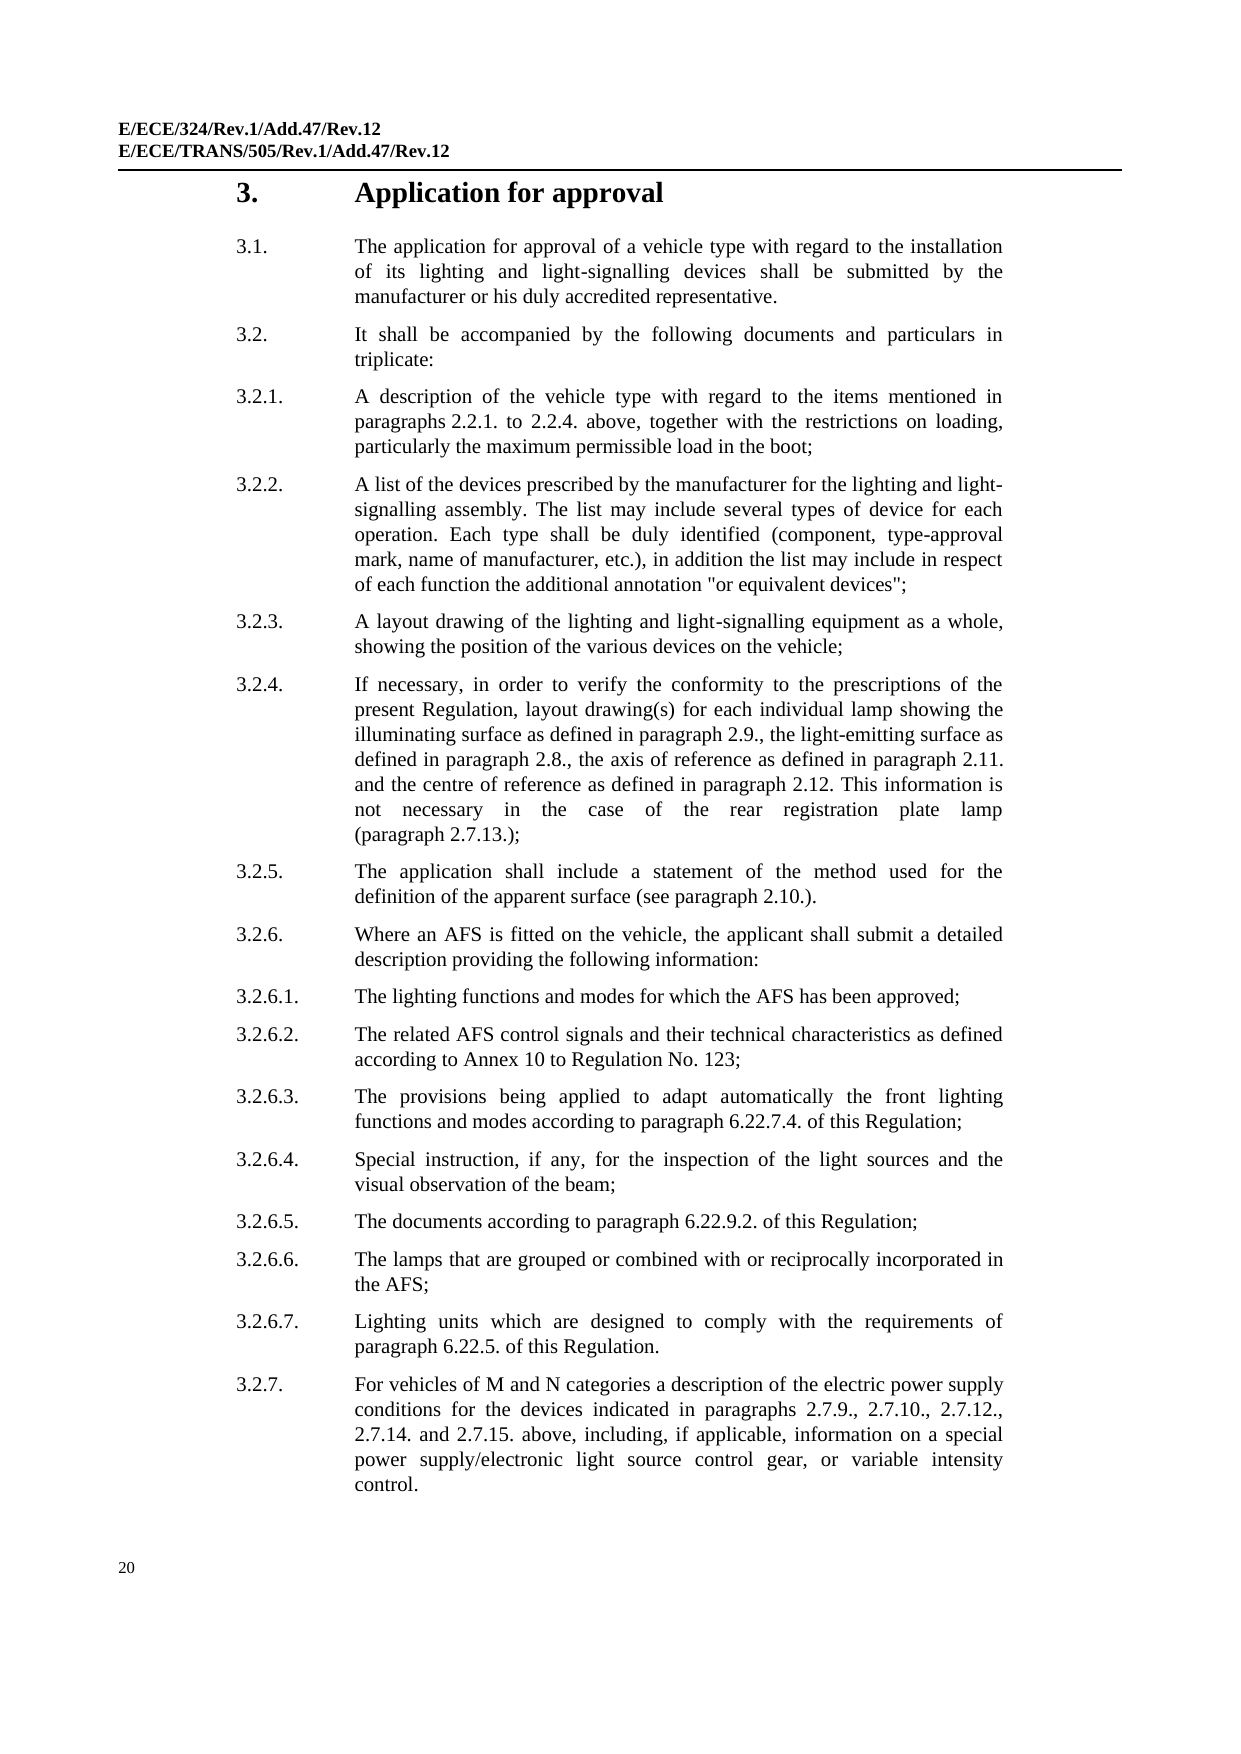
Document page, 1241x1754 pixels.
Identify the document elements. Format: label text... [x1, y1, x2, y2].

text 3.2.6. Where an AFS is fitted on the vehicle, the applicant shall submit a detailed description providing the following information: [236, 921, 1004, 971]
text 3. Application for approval [118, 177, 1004, 208]
text 3.1. The application for approval of a vehicle type with regard to the installation of its lighting and light-signalling devices shall be submitted by the manufacturer or his duly accredited representative. [236, 233, 1004, 308]
text 3.2.4. If necessary, in order to verify the conformity to the prescriptions of the present Regulation, layout drawing(s) for each individual lamp showing the illuminating surface as defined in paragraph 2.9., the light-emitting surface as defined in paragraph 2.8., the axis of reference as defined in paragraph 2.11. and the centre of reference as defined in paragraph 2.12. This information is not necessary in the case of the rear registration plate lamp (paragraph 2.7.13.); [236, 671, 1004, 846]
text 3.2.6.1. The lighting functions and modes for which the AFS has been approved; [236, 983, 1004, 1008]
text 3.2.6.4. Special instruction, if any, for the inspection of the light sources and the visual observation of the beam; [236, 1146, 1004, 1196]
text 3.2.7. For vehicles of M and N categories a description of the electric power supply conditions for the devices indicated in paragraphs 2.7.9., 2.7.10., 2.7.12., 2.7.14. and 2.7.15. above, including, if applicable, information on a special power supply/electronic light source control gear, or variable intensity control. [236, 1371, 1004, 1496]
text 3.2.1. A description of the vehicle type with regard to the items mentioned in paragraphs 2.2.1. to 2.2.4. above, together with the restrictions on loading, particularly the maximum permissible load in the boot; [236, 383, 1004, 458]
text 3.2.6.3. The provisions being applied to adapt automatically the front lighting functions and modes according to paragraph 6.22.7.4. of this Regulation; [236, 1083, 1004, 1133]
text 3.2.6.6. The lamps that are grouped or combined with or reciprocally incorporated in the AFS; [236, 1246, 1004, 1296]
text 3.2.3. A layout drawing of the lighting and light-signalling equipment as a whole, showing the position of the various devices on the vehicle; [236, 608, 1004, 658]
text 3.2.6.2. The related AFS control signals and their technical characteristics as defined according to Annex 10 to Regulation No. 123; [236, 1021, 1004, 1071]
text 3.2. It shall be accompanied by the following documents and particulars in triplicate: [236, 321, 1004, 371]
text 3.2.5. The application shall include a statement of the method used for the definition of the apparent surface (see paragraph 2.10.). [236, 858, 1004, 908]
text 3.2.2. A list of the devices prescribed by the manufacturer for the lighting and light-signalling assembly. The list may include several types of device for each operation. Each type shall be duly identified (component, type-approval mark, name of manufacturer, etc.), in addition the list may include in respect of each function the additional annotation "or equivalent devices"; [236, 471, 1004, 596]
text 3.2.6.7. Lighting units which are designed to comply with the requirements of paragraph 6.22.5. of this Regulation. [236, 1308, 1004, 1358]
text 3.2.6.5. The documents according to paragraph 6.22.9.2. of this Regulation; [236, 1208, 1004, 1233]
